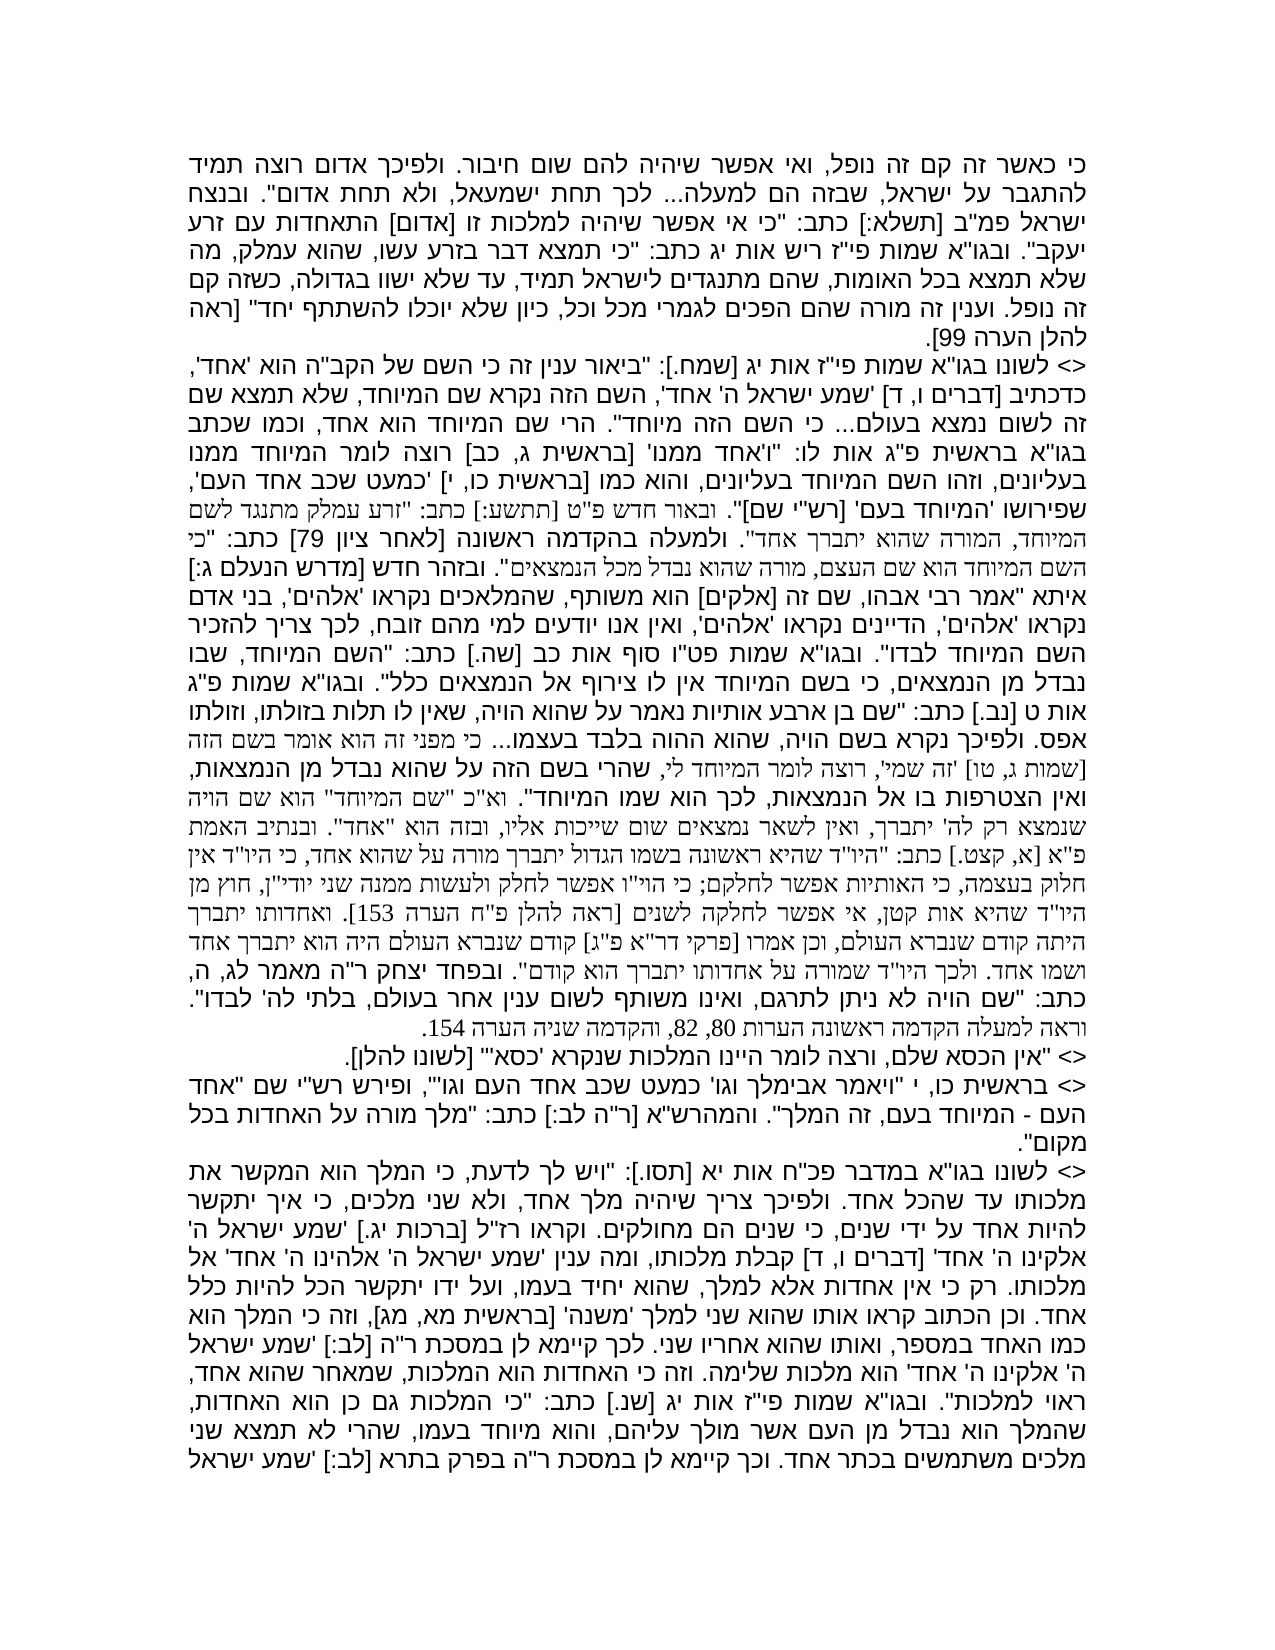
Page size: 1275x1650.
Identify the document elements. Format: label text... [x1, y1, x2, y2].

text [187, 150, 1087, 581]
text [187, 1387, 1087, 1473]
text <> לשונו בגו"א שמות פי"ז אות יג [שמח.]: "ביאור ענין זה כי השם של הקב"ה הוא 'אחד', כדכתיב [דברים ו, ד] 'שמע ישראל ה' אחד', השם הזה נקרא שם המיוחד, שלא תמצא שם זה לשום נמצא בעולם... כי השם הזה מיוחד". הרי שם המיוחד הוא אחד, וכמו שכתב בגו"א בראשית פ"ג אות לו: "ו'אחד ממנו' [בראשית ג, כב] רוצה לומר המיוחד ממנו בעליונים, וזהו השם המיוחד בעליונים, והוא כמו [בראשית כו, י] 'כמעט שכב אחד העם', שפירושו 'המיוחד בעם' [רש"י שם]". ובאור חדש פ"ט [תתשע:] כתב: "זרע עמלק מתנגד לשם המיוחד, המורה שהוא יתברך אחד". ולמעלה בהקדמה ראשונה [לאחר ציון 79] כתב: "כי השם המיוחד הוא שם העצם, מורה שהוא נבדל מכל הנמצאים". ובזהר חדש [מדרש הנעלם ג:] איתא "אמר רבי אבהו, שם זה [אלקים] הוא משותף, שהמלאכים נקראו 'אלהים', בני אדם נקראו 'אלהים', הדיינים נקראו 'אלהים', ואין אנו יודעים למי מהם זובח, לכך צריך להזכיר השם המיוחד לבדו". ובגו"א שמות פט"ו סוף אות כב [שה.] כתב: "השם המיוחד, שבו נבדל מן הנמצאים, כי בשם המיוחד אין לו צירוף אל הנמצאים כלל". ובגו"א שמות פ"ג אות ט [נב.] כתב: "שם בן ארבע אותיות נאמר על שהוא הויה, שאין לו תלות בזולתו, וזולתו אפס. ולפיכך נקרא בשם הויה, שהוא ההוה בלבד בעצמו... כי מפני זה הוא אומר בשם הזה [שמות ג, טו] 'זה שמי', רוצה לומר המיוחד לי, שהרי בשם הזה על שהוא נבדל מן הנמצאות, ואין הצטרפות בו אל הנמצאות, לכך הוא שמו המיוחד". וא"כ "שם המיוחד" הוא שם הויה שנמצא רק לה' יתברך, ואין לשאר נמצאים שום שייכות אליו, ובזה הוא "אחד". ובנתיב האמת פ"א [א, קצט.] כתב: "היו"ד שהיא ראשונה בשמו הגדול יתברך מורה על שהוא אחד, כי היו"ד אין חלוק בעצמה, כי האותיות אפשר לחלקם; כי הוי"ו אפשר לחלק ולעשות ממנה שני יודי"ן, חוץ מן היו"ד שהיא אות קטן, אי אפשר לחלקה לשנים [ראה להלן פ"ח הערה 153]. ואחדותו יתברך היתה קודם שנברא העולם, וכן אמרו [פרקי דר"א פ"ג] קודם שנברא העולם היה הוא יתברך אחד ושמו אחד. ולכך היו"ד שמורה על אחדותו יתברך הוא קודם". ובפחד יצחק ר"ה מאמר לג, ה, כתב: "שם הויה לא ניתן לתרגם, ואינו משותף לשום ענין אחר בעולם, בלתי לה' לבדו". וראה למעלה הקדמה ראשונה הערות 80, 82, והקדמה שניה הערה 154. [187, 581, 1087, 1272]
text <> "אין הכסא שלם, ורצה לומר היינו המלכות שנקרא 'כסא'" [לשונו להלן]. [187, 1272, 1087, 1301]
text <> בראשית כו, י "ויאמר אבימלך וגו' כמעט שכב אחד העם וגו'", ופירש רש"י שם "אחד העם - המיוחד בעם, זה המלך". והמהרש"א [ר"ה לב:] כתב: "מלך מורה על האחדות בכל מקום". [187, 1301, 1087, 1387]
